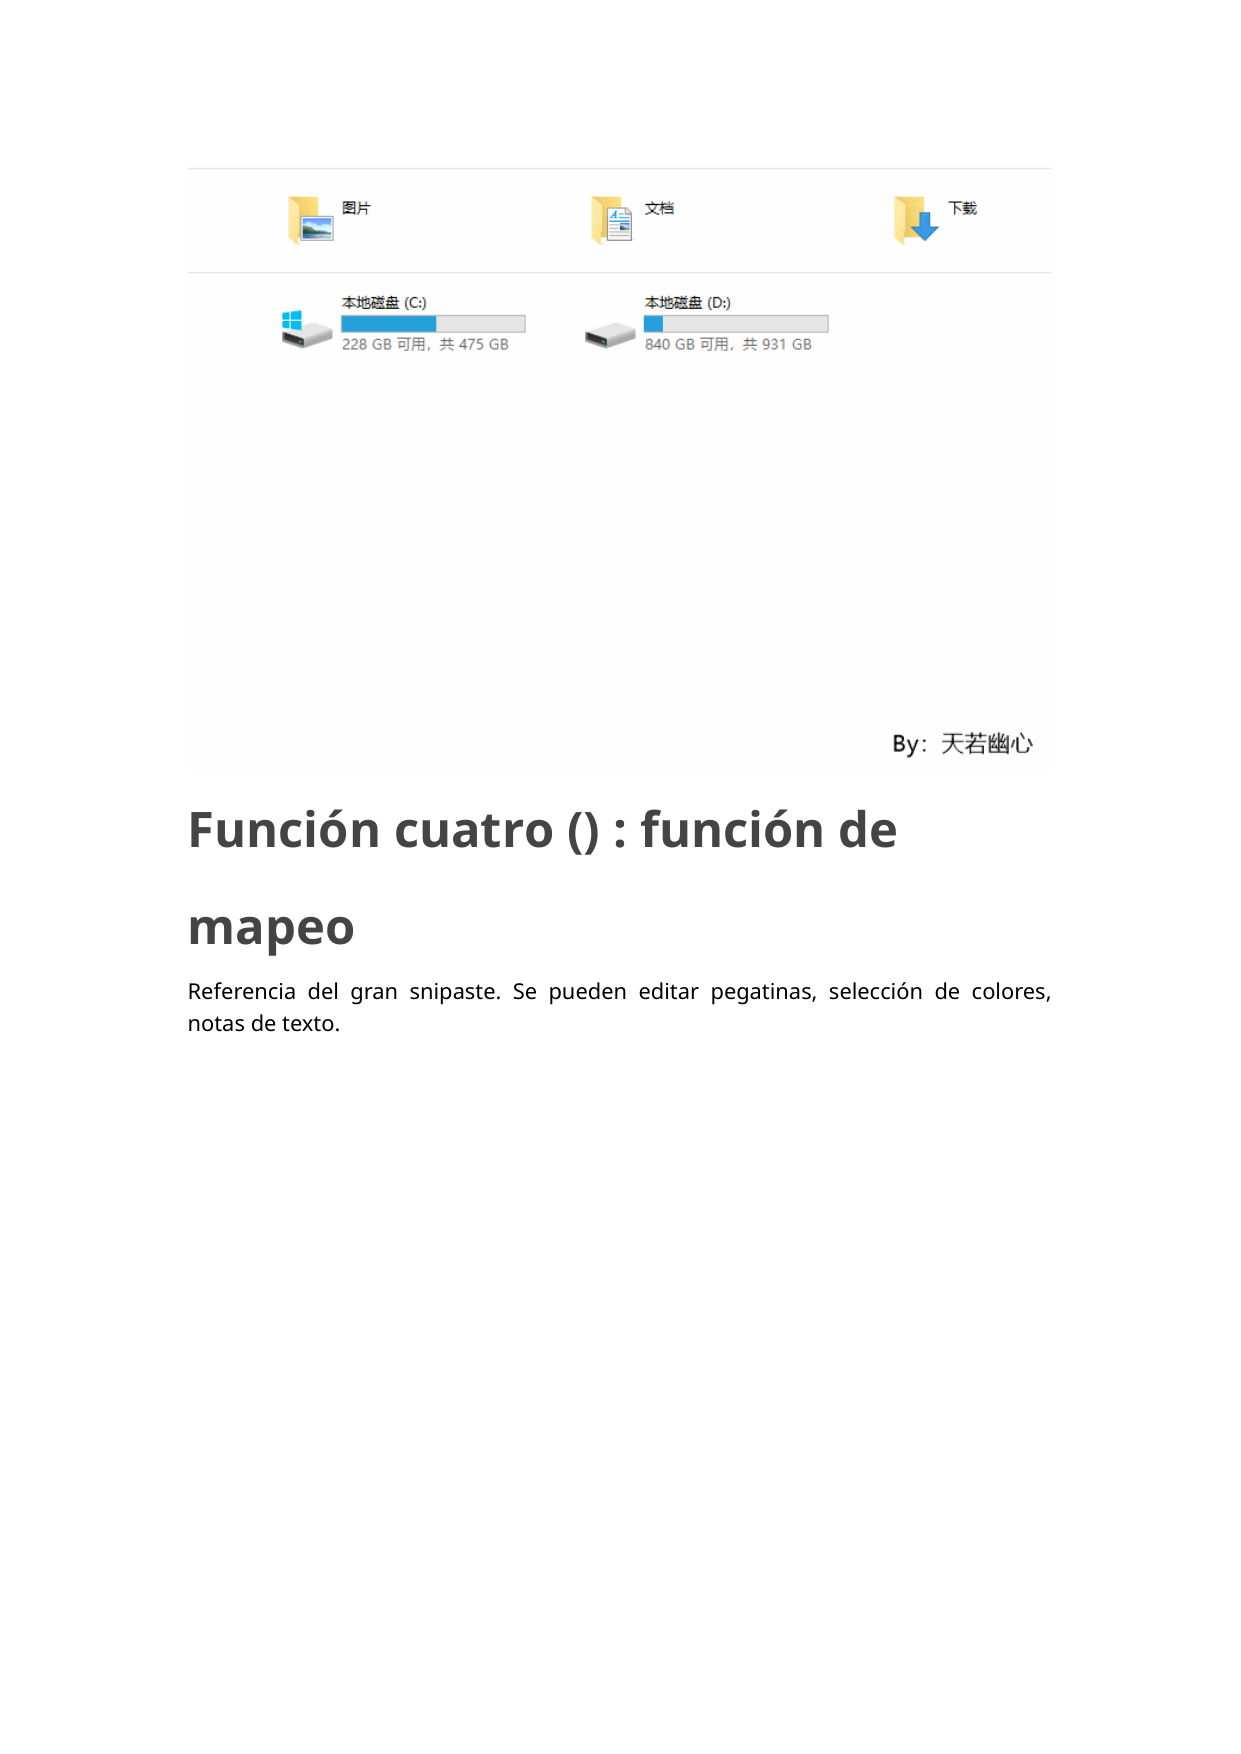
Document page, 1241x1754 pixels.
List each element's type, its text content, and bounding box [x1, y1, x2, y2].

subtitle Función cuatro () : función de mapeo [187, 779, 1053, 974]
picture [187, 162, 1052, 771]
text Referencia del gran snipaste. Se pueden editar pegatinas, selección de colores, notas de texto. [187, 974, 1053, 1039]
